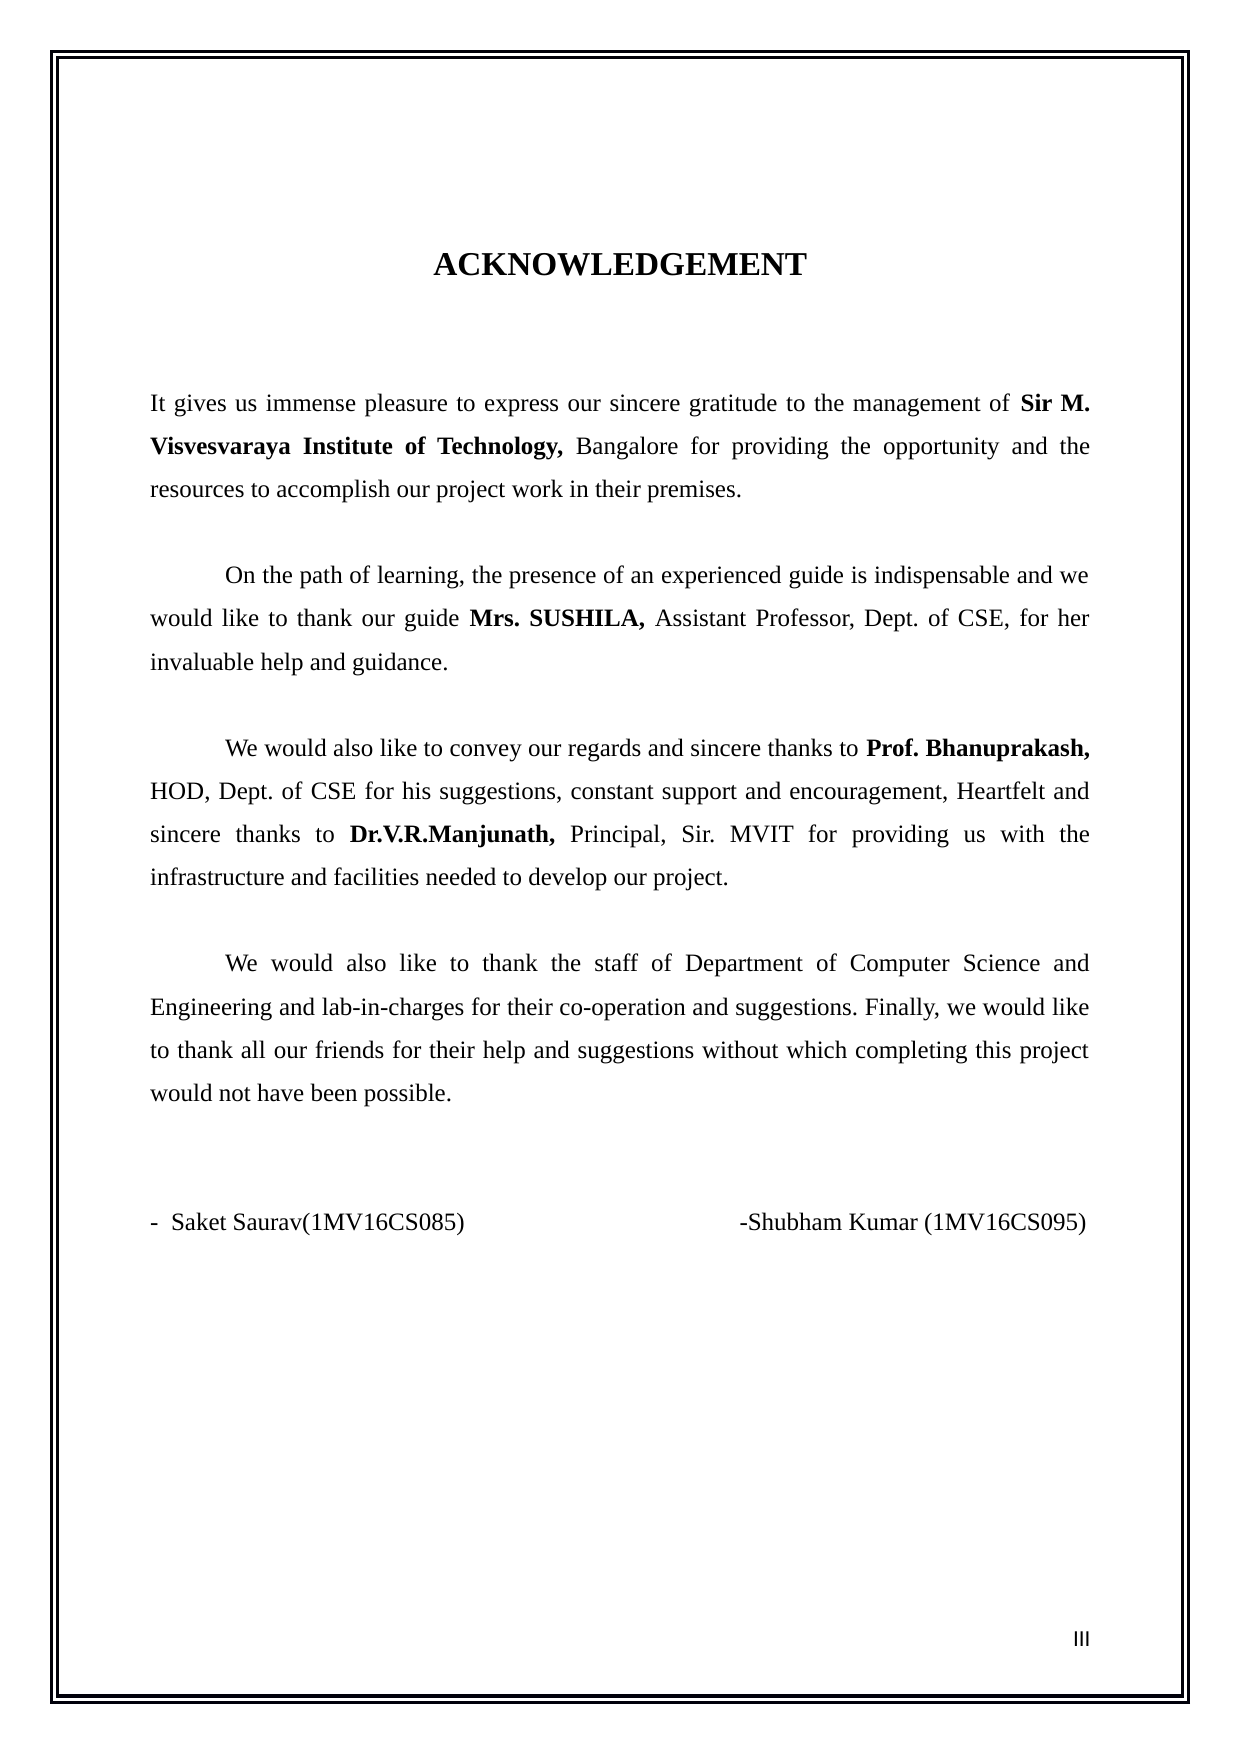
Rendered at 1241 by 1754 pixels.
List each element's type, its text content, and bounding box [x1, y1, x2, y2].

text We would also like to thank the staff of Department of Computer Science and Engineering and lab-in-charges for their co-operation and suggestions. Finally, we would like to thank all our friends for their help and suggestions without which completing this project would not have been possible. [150, 948, 1090, 1107]
text On the path of learning, the presence of an experienced guide is indispensable and we would like to thank our guide Mrs. SUSHILA, Assistant Professor, Dept. of CSE, for her invaluable help and guidance. [150, 560, 1090, 675]
text - Saket Saurav(1MV16CS085) -Shubham Kumar (1MV16CS095) [150, 1207, 1090, 1236]
text ACKNOWLEDGEMENT [150, 244, 1090, 282]
text It gives us immense pleasure to express our sincere gratitude to the management of Sir M. Visvesvaraya Institute of Technology, Bangalore for providing the opportunity and the resources to accomplish our project work in their premises. [150, 388, 1090, 503]
text We would also like to convey our regards and sincere thanks to Prof. Bhanuprakash, HOD, Dept. of CSE for his suggestions, constant support and encouragement, Heartfelt and sincere thanks to Dr.V.R.Manjunath, Principal, Sir. MVIT for providing us with the infrastructure and facilities needed to develop our project. [150, 733, 1090, 891]
